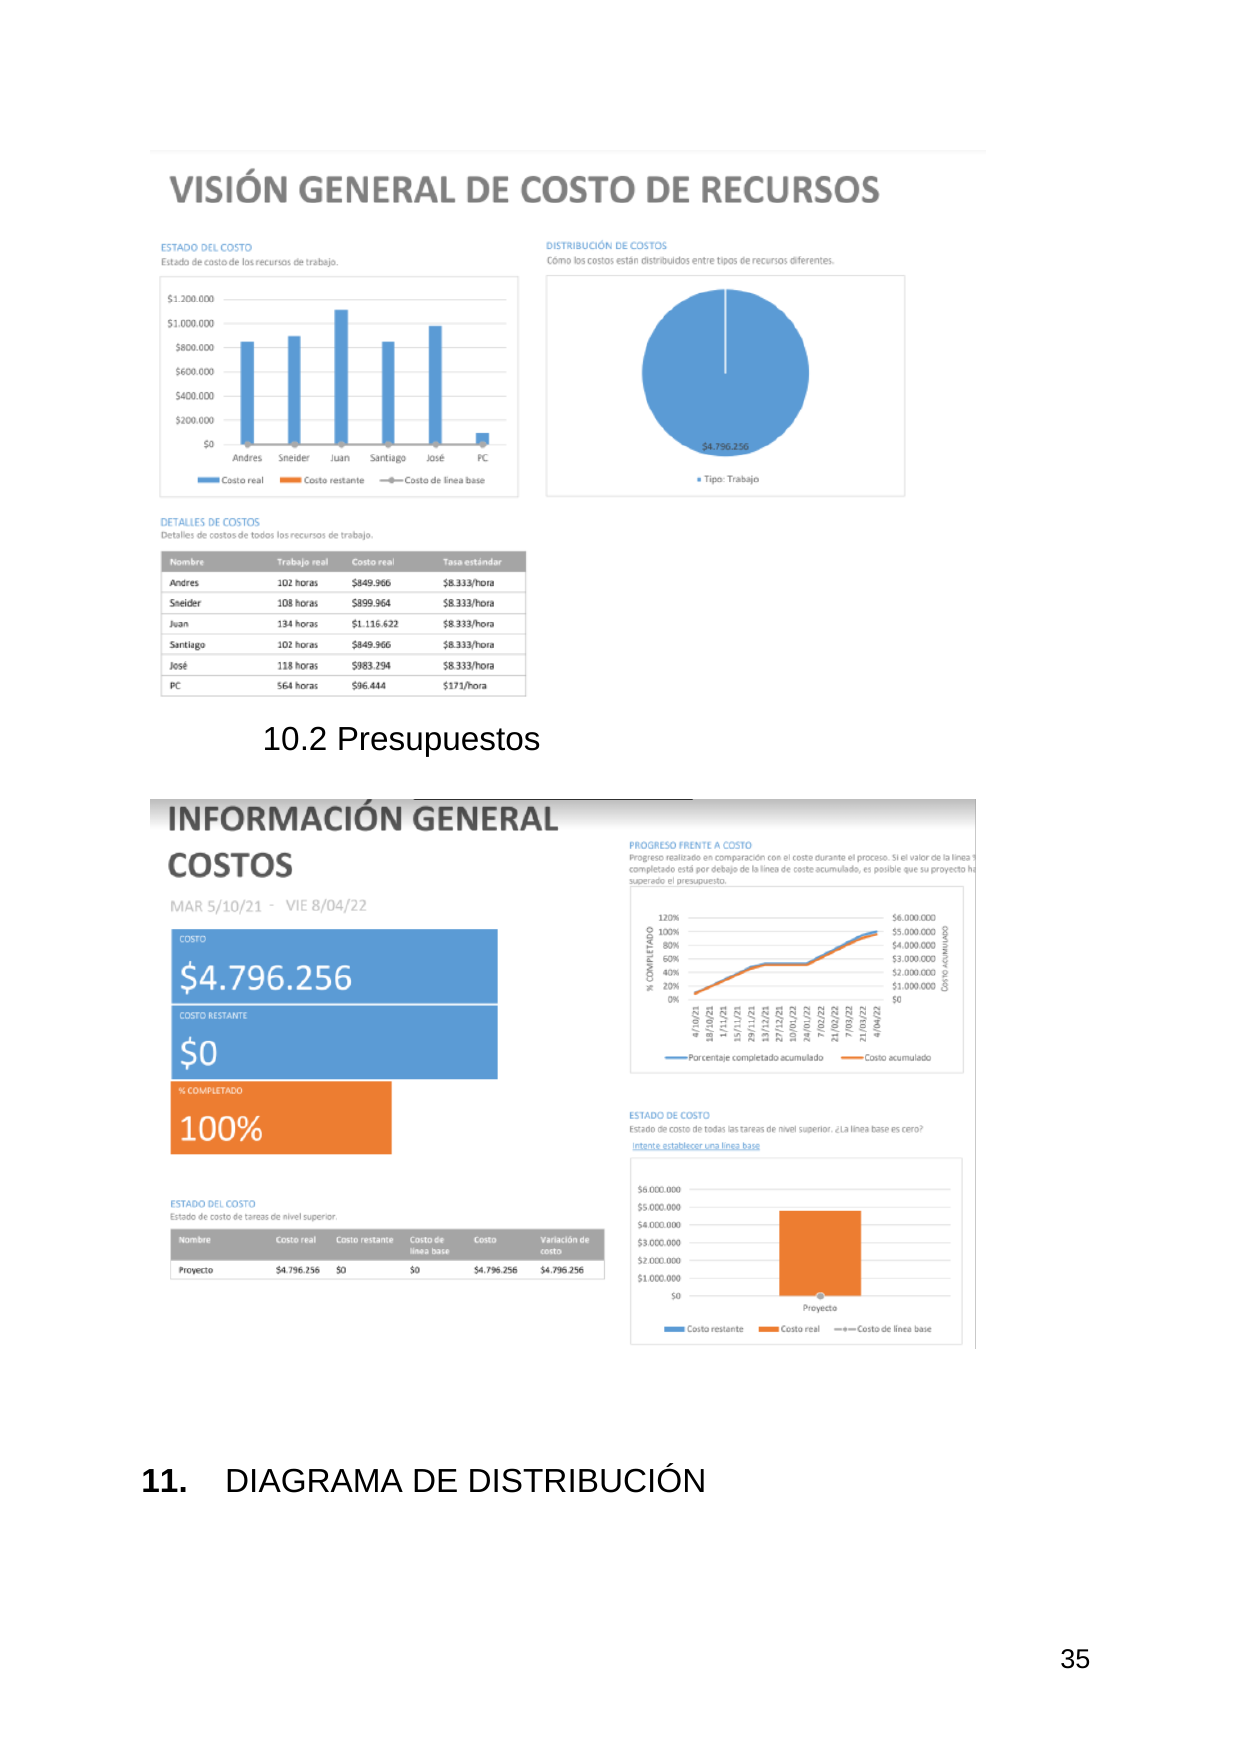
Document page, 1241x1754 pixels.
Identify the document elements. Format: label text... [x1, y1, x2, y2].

subtitle 10.2 Presupuestos [262, 719, 1090, 758]
picture [150, 150, 986, 715]
subtitle DIAGRAMA DE DISTRIBUCIÓN [187, 1461, 1090, 1499]
picture [150, 799, 976, 1349]
